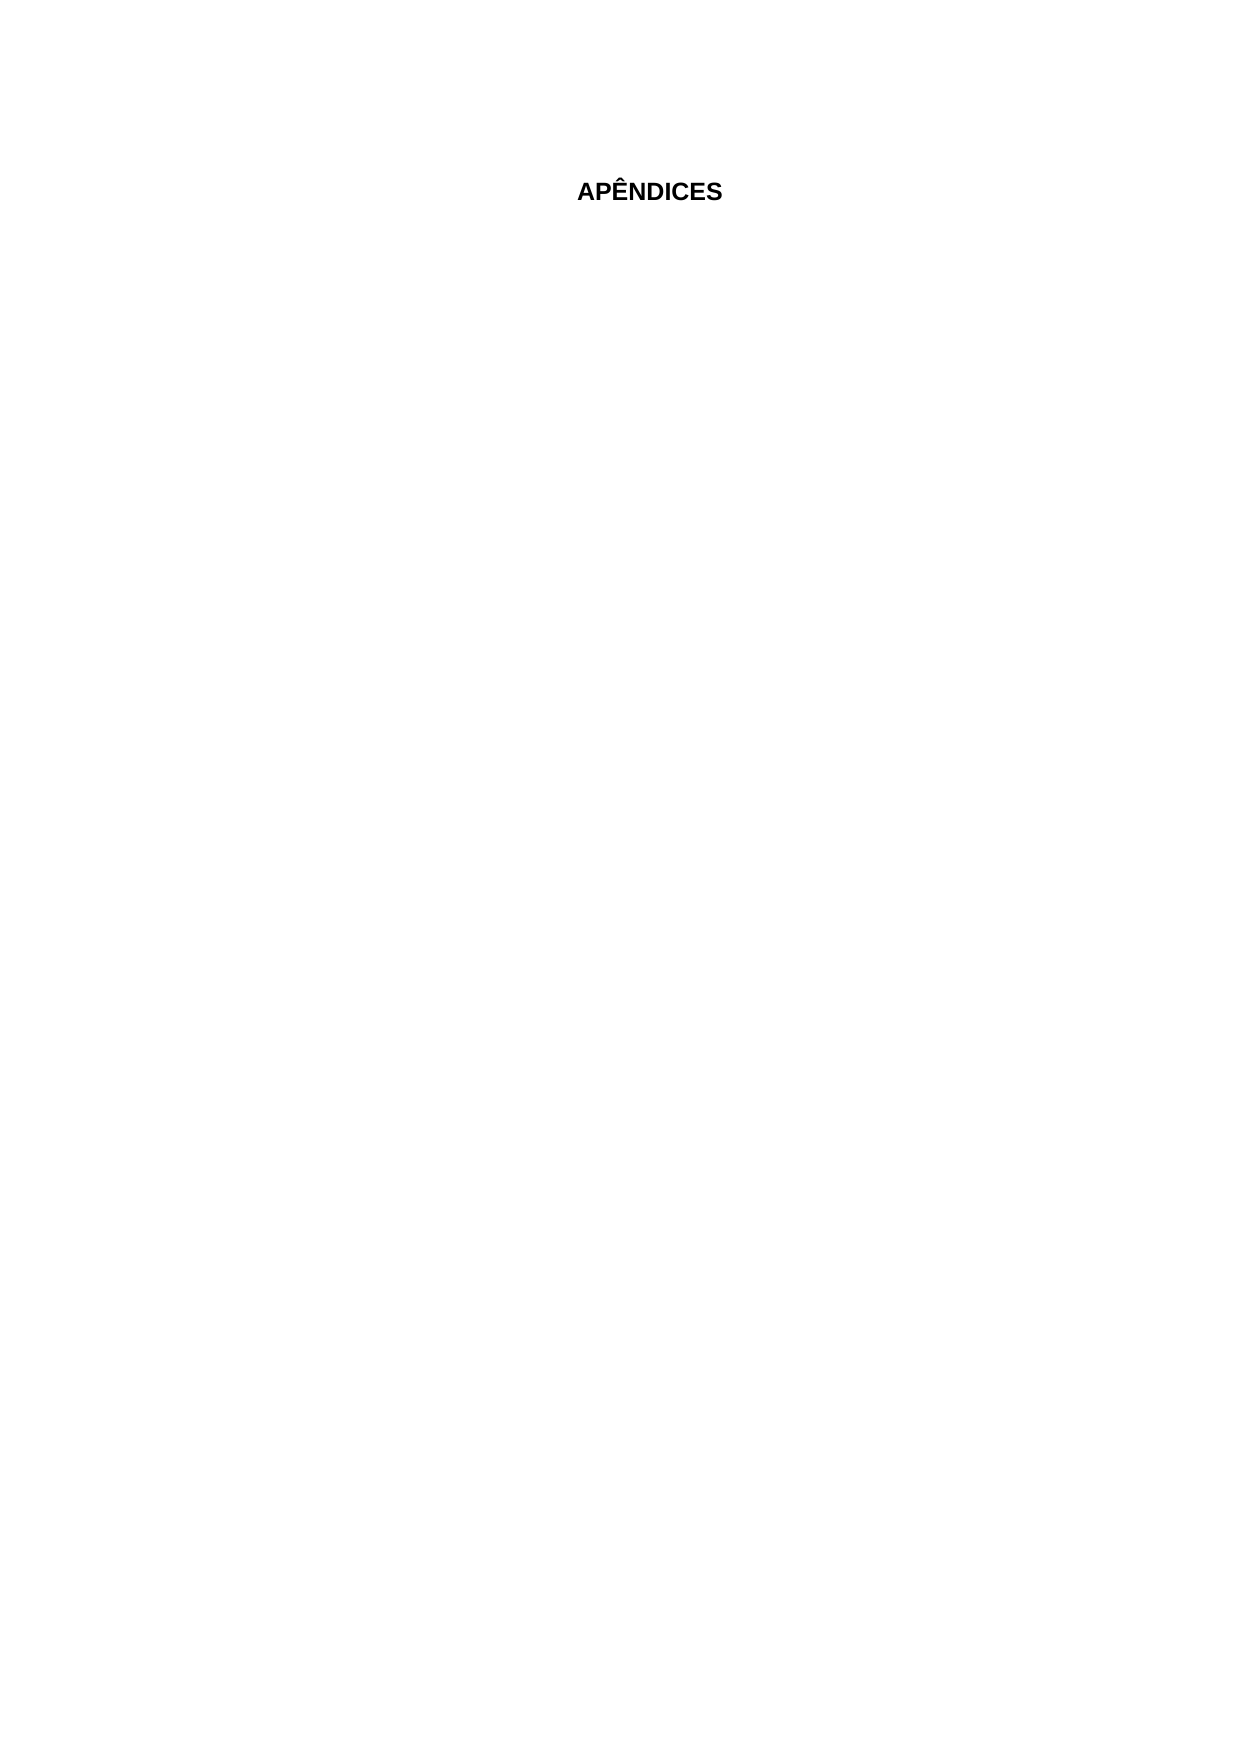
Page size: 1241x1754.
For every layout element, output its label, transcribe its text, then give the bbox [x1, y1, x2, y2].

text ApêndiceS [177, 177, 1122, 206]
